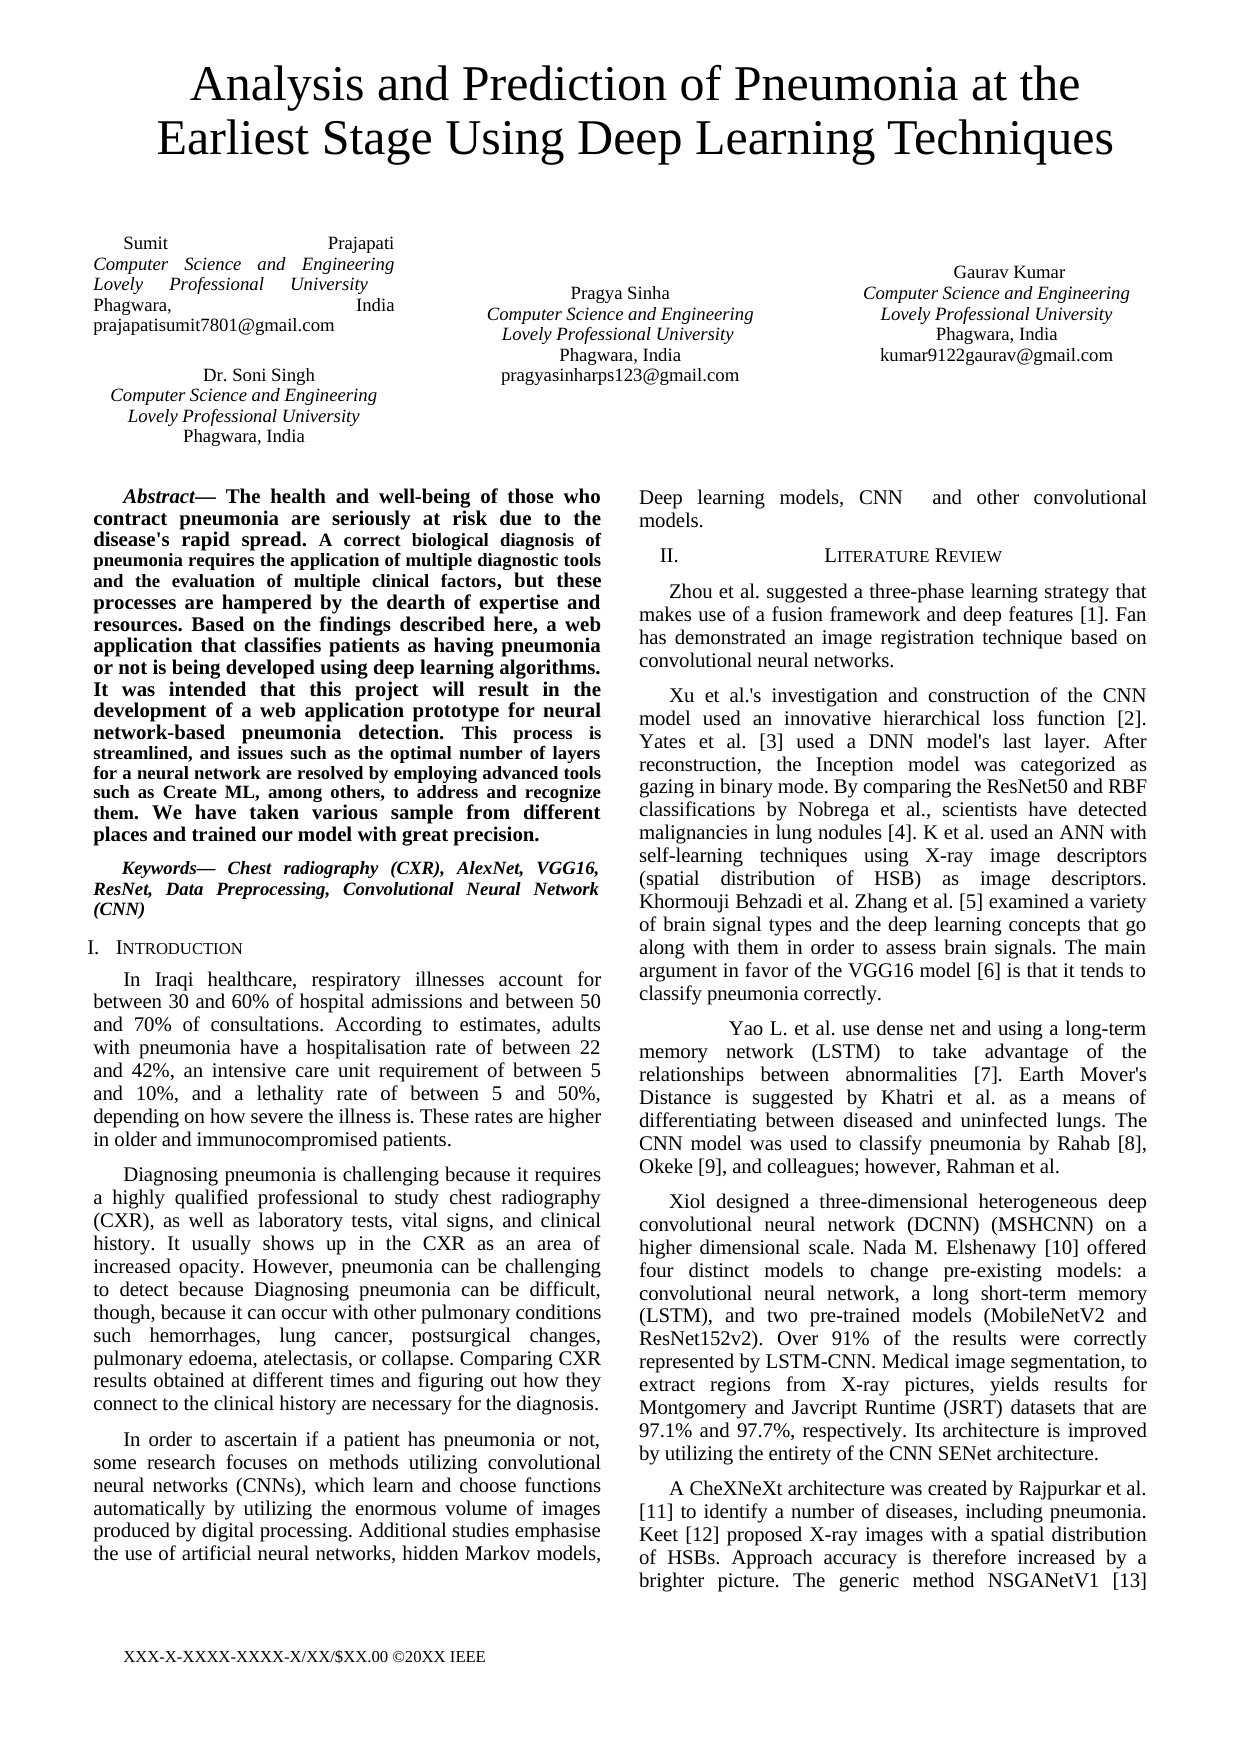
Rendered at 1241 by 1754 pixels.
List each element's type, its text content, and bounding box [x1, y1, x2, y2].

subtitle Introduction [93, 937, 601, 959]
text Dr. Soni Singh Computer Science and Engineering Lovely Professional University Phagwara, India [93, 365, 394, 447]
text Keywords— Chest radiography (CXR), AlexNet, VGG16, ResNet, Data Preprocessing, Convolutional Neural Network (CNN) [93, 858, 601, 920]
text In Iraqi healthcare, respiratory illnesses account for between 30 and 60% of hospital admissions and between 50 and 70% of consultations. According to estimates, adults with pneumonia have a hospitalisation rate of between 22 and 42%, an intensive care unit requirement of between 5 and 10%, and a lethality rate of between 5 and 50%, depending on how severe the illness is. These rates are higher in older and immunocompromised patients. [93, 968, 601, 1151]
title Earliest Stage Using Deep Learning Techniques [93, 111, 1147, 165]
text Sumit Prajapati Computer Science and Engineering Lovely Professional University Phagwara, India prajapatisumit7801@gmail.com [93, 233, 394, 336]
text Pragya Sinha Computer Science and Engineering Lovely Professional University Phagwara, India pragyasinharps123@gmail.com [469, 262, 771, 386]
text Xiol designed a three-dimensional heterogeneous deep convolutional neural network (DCNN) (MSHCNN) on a higher dimensional scale. Nada M. Elshenawy [10] offered four distinct models to change pre-existing models: a convolutional neural network, a long short-term memory (LSTM), and two pre-trained models (MobileNetV2 and ResNet152v2). Over 91% of the results were correctly represented by LSTM-CNN. Medical image segmentation, to extract regions from X-ray pictures, yields results for Montgomery and Javcript Runtime (JSRT) datasets that are 97.1% and 97.7%, respectively. Its architecture is improved by utilizing the entirety of the CNN SENet architecture. [639, 1190, 1147, 1465]
text Diagnosing pneumonia is challenging because it requires a highly qualified professional to study chest radiography (CXR), as well as laboratory tests, vital signs, and clinical history. It usually shows up in the CXR as an area of increased opacity. However, pneumonia can be challenging to detect because Diagnosing pneumonia can be difficult, though, because it can occur with other pulmonary conditions such hemorrhages, lung cancer, postsurgical changes, pulmonary edoema, atelectasis, or collapse. Comparing CXR results obtained at different times and figuring out how they connect to the clinical history are necessary for the diagnosis. [93, 1163, 601, 1415]
title Analysis and Prediction of Pneumonia at the [93, 56, 1147, 111]
text Abstract— The health and well-being of those who contract pneumonia are seriously at risk due to the disease's rapid spread. A correct biological diagnosis of pneumonia requires the application of multiple diagnostic tools and the evaluation of multiple clinical factors, but these processes are hampered by the dearth of expertise and resources. Based on the findings described here, a web application that classifies patients as having pneumonia or not is being developed using deep learning algorithms. It was intended that this project will result in the development of a web application prototype for neural network-based pneumonia detection. This process is streamlined, and issues such as the optimal number of layers for a neural network are resolved by employing advanced tools such as Create ML, among others, to address and recognize them. We have taken various sample from different places and trained our model with great precision. [93, 486, 601, 846]
text Xu et al.'s investigation and construction of the CNN model used an innovative hierarchical loss function [2]. Yates et al. [3] used a DNN model's last layer. After reconstruction, the Inception model was categorized as gazing in binary mode. By comparing the ResNet50 and RBF classifications by Nobrega et al., scientists have detected malignancies in lung nodules [4]. K et al. used an ANN with self-learning techniques using X-ray image descriptors (spatial distribution of HSB) as image descriptors. Khormouji Behzadi et al. Zhang et al. [5] examined a variety of brain signal types and the deep learning concepts that go along with them in order to assess brain signals. The main argument in favor of the VGG16 model [6] is that it tends to classify pneumonia correctly. [639, 684, 1147, 1005]
text Yao L. et al. use dense net and using a long-term memory network (LSTM) to take advantage of the relationships between abnormalities [7]. Earth Mover's Distance is suggested by Khatri et al. as a means of differentiating between diseased and uninfected lungs. The CNN model was used to classify pneumonia by Rahab [8], Okeke [9], and colleagues; however, Rahman et al. [639, 1017, 1147, 1178]
subtitle Literature Review [639, 545, 1147, 567]
text Zhou et al. suggested a three-phase learning strategy that makes use of a fusion framework and deep features [1]. Fan has demonstrated an image registration technique based on convolutional neural networks. [639, 580, 1147, 672]
text In order to ascertain if a patient has pneumonia or not, some research focuses on methods utilizing convolutional neural networks (CNNs), which learn and choose functions automatically by utilizing the enormous volume of images produced by digital processing. Additional studies emphasise the use of artificial neural networks, hidden Markov models, Deep learning models, CNN and other convolutional models. [93, 1428, 601, 1565]
text Gaurav Kumar Computer Science and Engineering Lovely Professional University Phagwara, India kumar9122gaurav@gmail.com [846, 262, 1147, 365]
